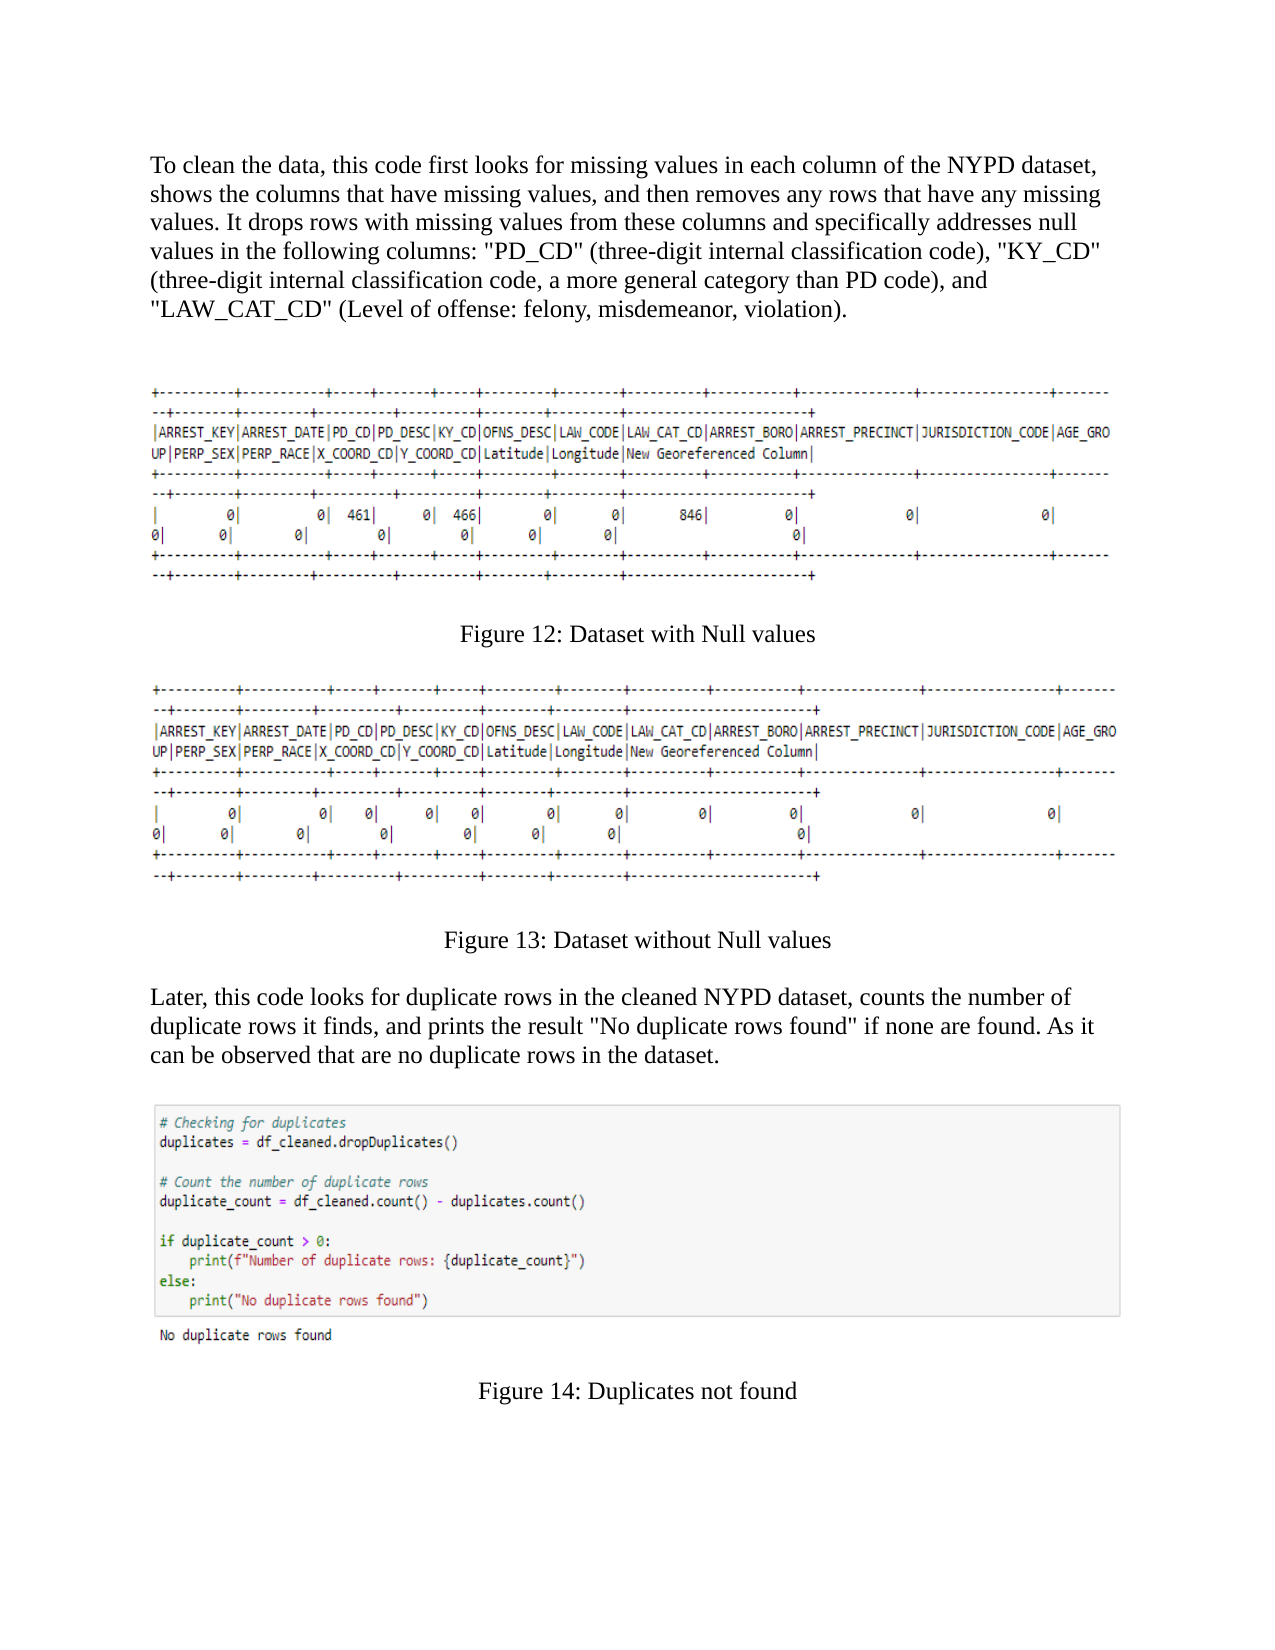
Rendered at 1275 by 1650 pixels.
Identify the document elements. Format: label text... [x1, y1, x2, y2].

picture [150, 677, 1125, 896]
text To clean the data, this code first looks for missing values in each column of the NYPD dataset, shows the columns that have missing values, and then removes any rows that have any missing values. It drops rows with missing values from these columns and specifically addresses null values in the following columns: "PD_CD" (three-digit internal classification code), "KY_CD" (three-digit internal classification code, a more general category than PD code), and "LAW_CAT_CD" (Level of offense: felony, misdemeanor, violation). [150, 150, 1125, 322]
text Figure 14: Duplicates not found [150, 1376, 1125, 1405]
picture [150, 1097, 1125, 1348]
picture [150, 380, 1125, 591]
text Figure 13: Dataset without Null values [150, 925, 1125, 953]
text Figure 12: Dataset with Null values [150, 619, 1125, 648]
text Later, this code looks for duplicate rows in the cleaned NYPD dataset, counts the number of duplicate rows it finds, and prints the result "No duplicate rows found" if none are found. As it can be observed that are no duplicate rows in the dataset. [150, 982, 1125, 1068]
